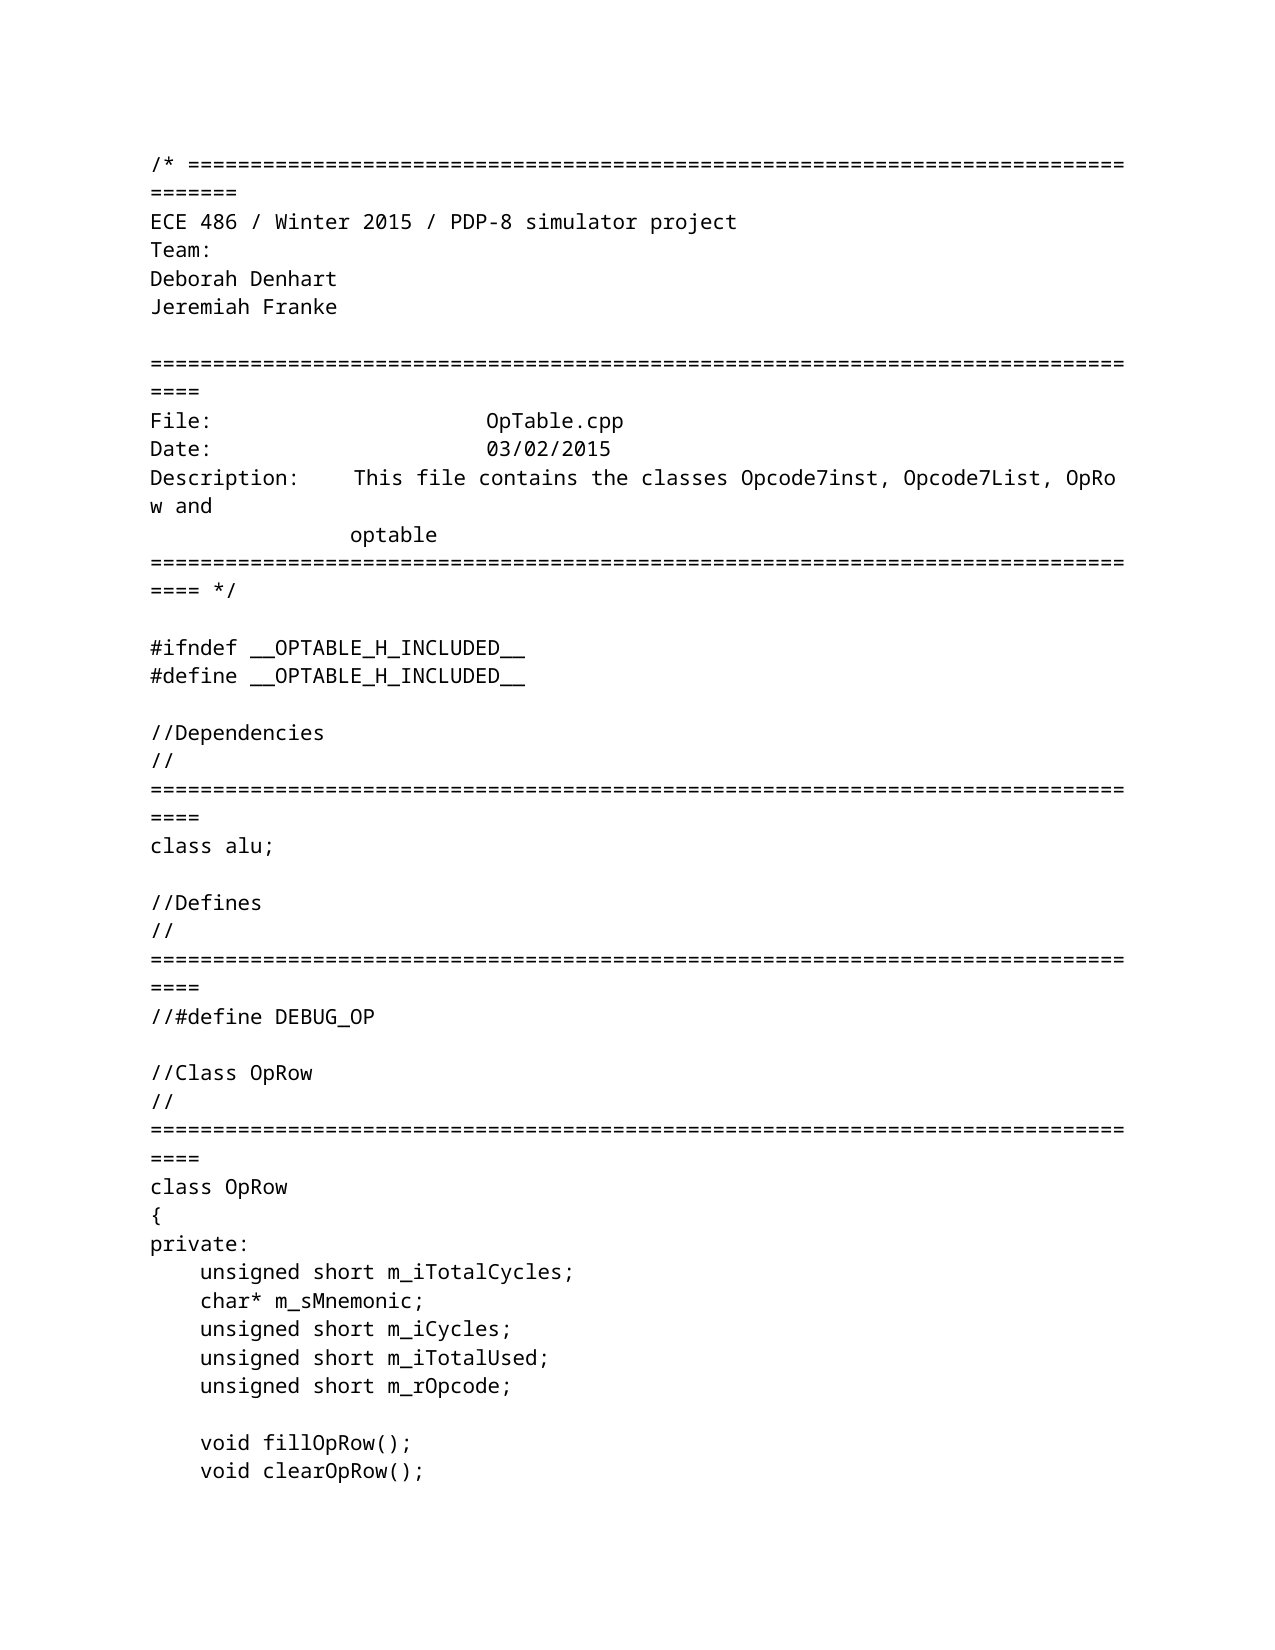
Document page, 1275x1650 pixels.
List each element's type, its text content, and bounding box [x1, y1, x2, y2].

text class alu; [150, 832, 1125, 860]
text Team: [150, 235, 1125, 264]
text #ifndef __OPTABLE_H_INCLUDED__ [150, 633, 1125, 661]
text //Class OpRow [150, 1058, 1125, 1087]
text class OpRow [150, 1172, 1125, 1201]
text //================================================================================== [150, 1087, 1125, 1172]
text ================================================================================== */ [150, 548, 1125, 605]
text unsigned short m_iTotalUsed; [150, 1343, 1125, 1371]
text { [150, 1201, 1125, 1229]
text Deborah Denhart [150, 264, 1125, 292]
text /* ================================================================================== [150, 150, 1125, 207]
text private: [150, 1229, 1125, 1257]
text char* m_sMnemonic; [150, 1286, 1125, 1314]
text //Dependencies [150, 718, 1125, 746]
text unsigned short m_iTotalCycles; [150, 1257, 1125, 1286]
text unsigned short m_rOpcode; [150, 1371, 1125, 1399]
text //================================================================================== [150, 917, 1125, 1002]
text ECE 486 / Winter 2015 / PDP-8 simulator project [150, 207, 1125, 235]
text void fillOpRow(); [150, 1428, 1125, 1456]
text //#define DEBUG_OP [150, 1002, 1125, 1030]
text #define __OPTABLE_H_INCLUDED__ [150, 661, 1125, 690]
text Description: This file contains the classes Opcode7inst, Opcode7List, OpRow and [150, 463, 1125, 520]
text File: OpTable.cpp [150, 406, 1125, 434]
text unsigned short m_iCycles; [150, 1314, 1125, 1343]
text //Defines [150, 888, 1125, 917]
text //================================================================================== [150, 746, 1125, 832]
text optable [150, 520, 1125, 548]
text Date: 03/02/2015 [150, 434, 1125, 463]
text void clearOpRow(); [150, 1456, 1125, 1484]
text Jeremiah Franke [150, 292, 1125, 321]
text ================================================================================== [150, 349, 1125, 406]
